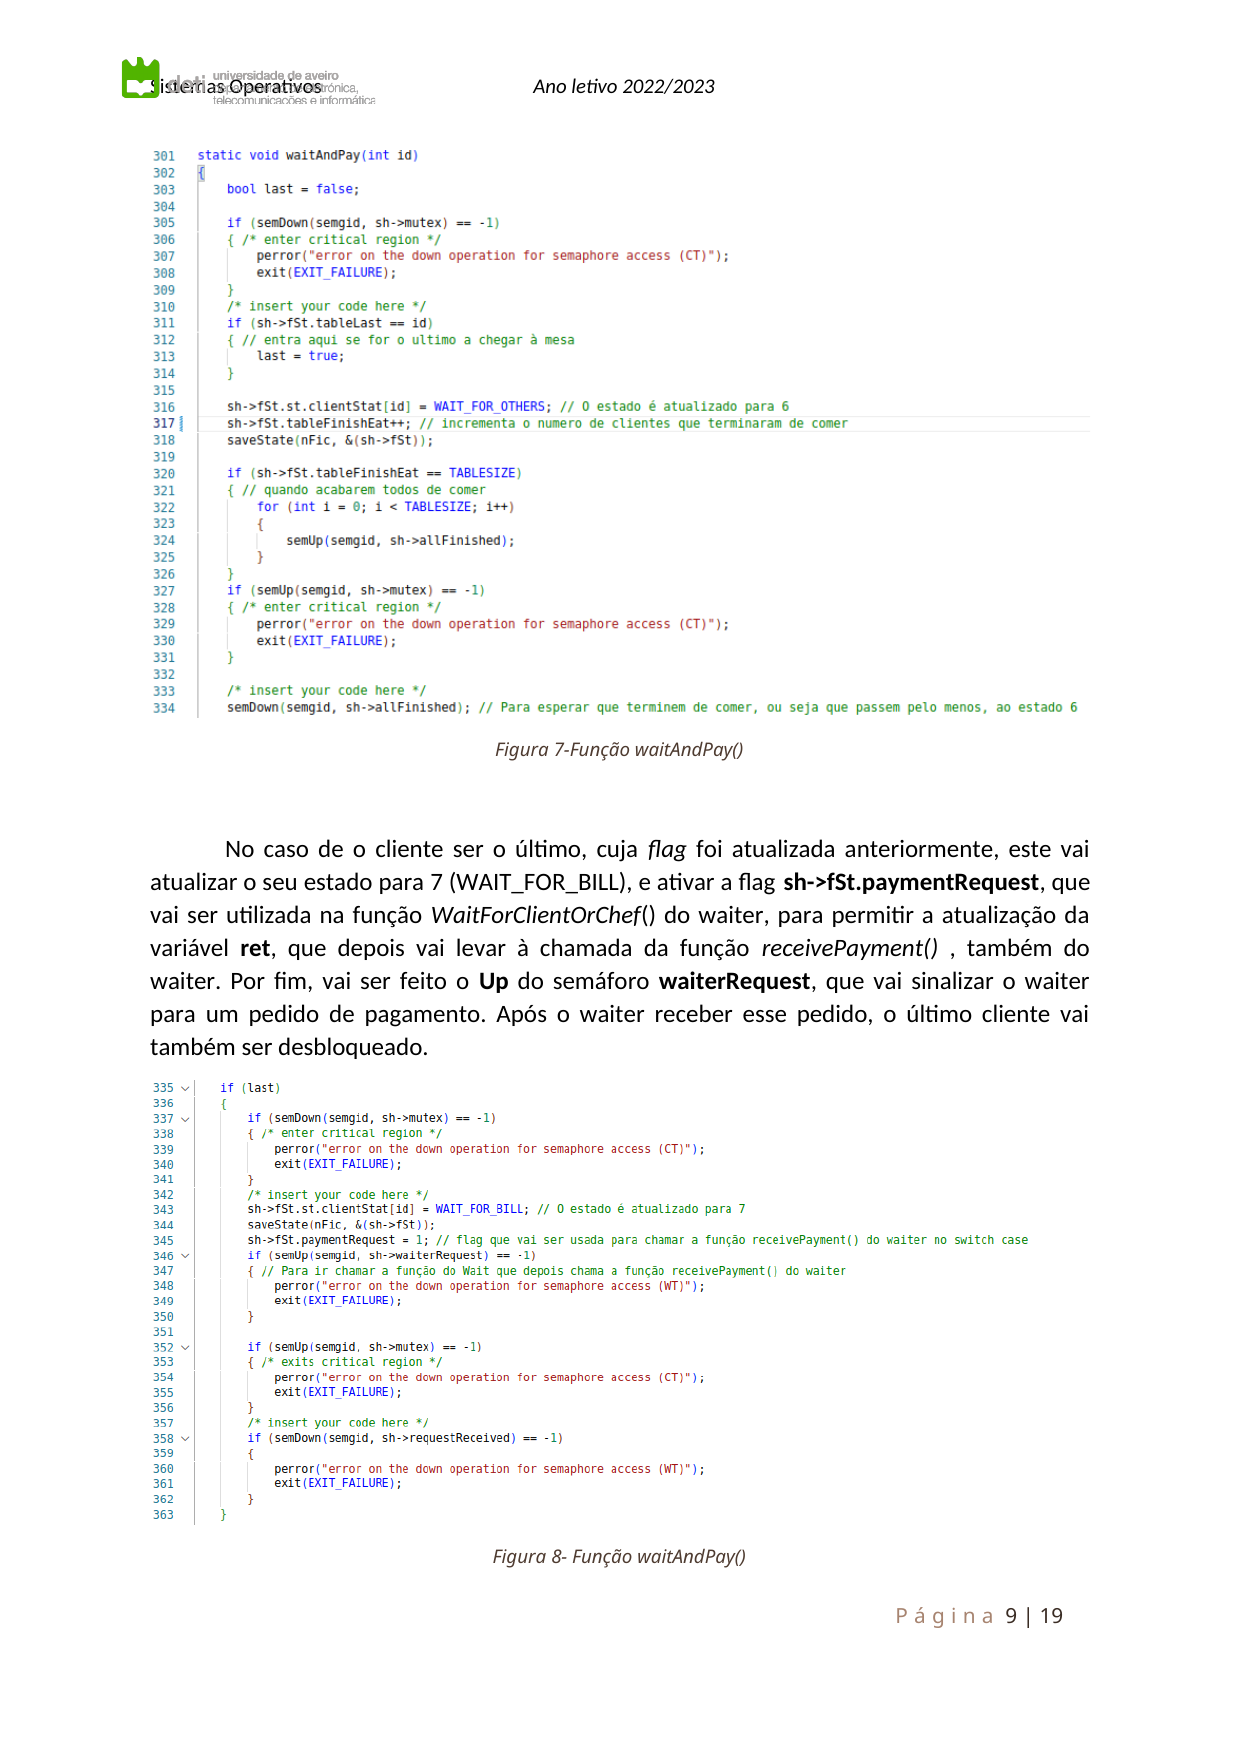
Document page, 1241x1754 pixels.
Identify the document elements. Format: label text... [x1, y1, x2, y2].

text Figura 8- Função waitAndPay() [150, 1543, 1090, 1569]
text Figura 7-Função waitAndPay() [150, 737, 1090, 762]
picture [150, 150, 1091, 718]
text No caso de o cliente ser o último, cuja flag foi atualizada anteriormente, este vai atualizar o seu estado para 7 (WAIT_FOR_BILL), e ativar a flag sh->fSt.paymentRequest, que vai ser utilizada na função WaitForClientOrChef() do waiter, para permitir a atualização da variável ret, que depois vai levar à chamada da função receivePayment() , também do waiter. Por fim, vai ser feito o Up do semáforo waiterRequest, que vai sinalizar o waiter para um pedido de pagamento. Após o waiter receber esse pedido, o último cliente vai também ser desbloqueado. [150, 833, 1090, 1061]
picture [150, 1080, 1030, 1525]
picture [121, 57, 375, 104]
